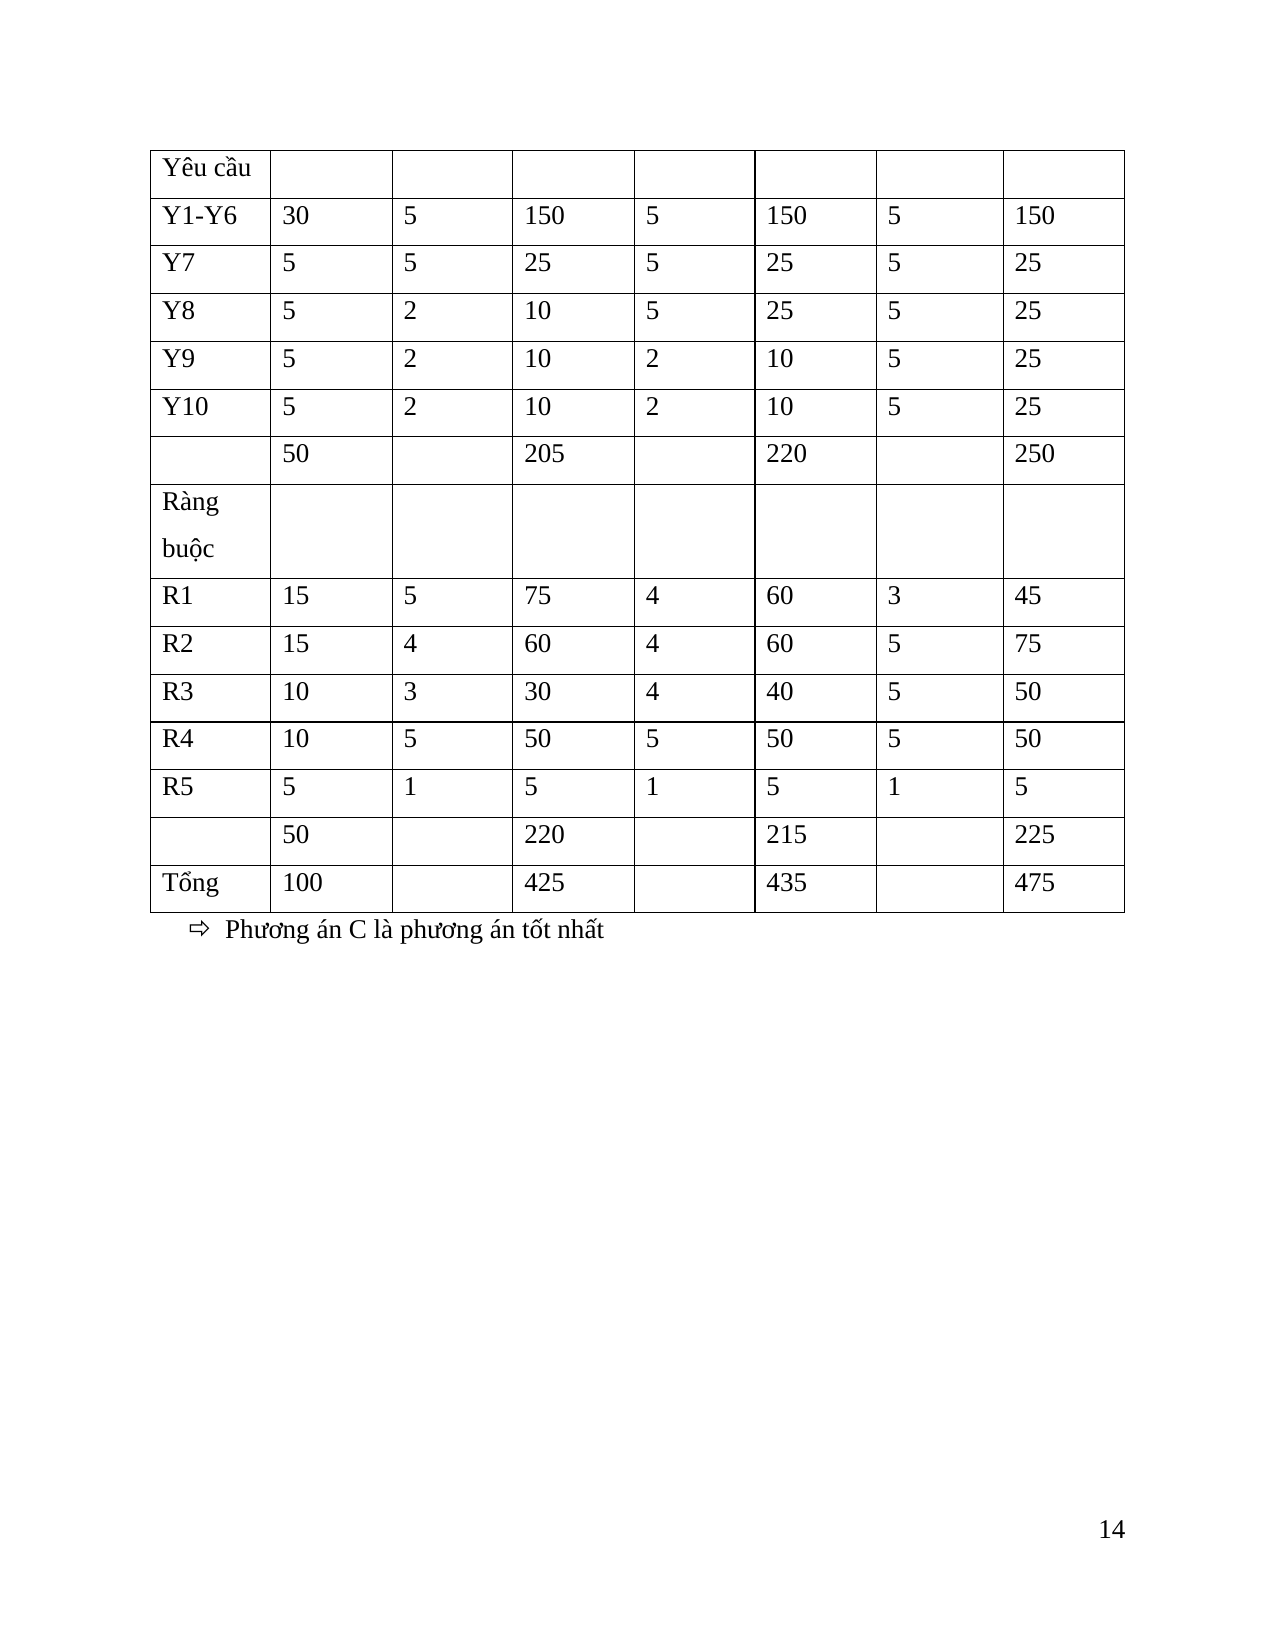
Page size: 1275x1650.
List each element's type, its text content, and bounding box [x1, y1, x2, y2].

table_cell 435 [756, 866, 876, 912]
table_cell 100 [271, 866, 392, 912]
table_cell R1 [151, 579, 270, 626]
table_cell 60 [513, 627, 634, 674]
table_cell 60 [756, 627, 876, 674]
table_cell 215 [756, 818, 876, 864]
table_cell [877, 437, 1003, 484]
table_cell 5 [877, 246, 1003, 293]
table_cell 5 [635, 294, 754, 341]
table_cell 150 [756, 199, 876, 245]
table_cell 2 [393, 390, 512, 436]
table_cell 150 [1004, 199, 1124, 245]
table_cell 10 [756, 342, 876, 388]
table_cell 5 [877, 675, 1003, 721]
table_cell 5 [1004, 770, 1124, 817]
table_cell 4 [635, 579, 754, 626]
table_cell Y10 [151, 390, 270, 436]
table_cell 4 [393, 627, 512, 674]
table_cell 5 [877, 199, 1003, 245]
table_cell [877, 485, 1003, 578]
table_cell 25 [513, 246, 634, 293]
table_cell 5 [635, 199, 754, 245]
table_cell 5 [393, 723, 512, 769]
table_cell 75 [1004, 627, 1124, 674]
table_cell Yêu cầu [151, 151, 270, 198]
table_cell 5 [877, 627, 1003, 674]
table_cell [877, 866, 1003, 912]
table_cell [393, 437, 512, 484]
table_cell 5 [393, 579, 512, 626]
table_cell [393, 818, 512, 864]
table_cell 2 [635, 342, 754, 388]
table_cell 5 [877, 723, 1003, 769]
table_cell 220 [756, 437, 876, 484]
table_cell 5 [271, 246, 392, 293]
table_cell 10 [513, 390, 634, 436]
table_cell Y1-Y6 [151, 199, 270, 245]
table_cell 45 [1004, 579, 1124, 626]
table_cell [756, 151, 876, 198]
table_cell 3 [393, 675, 512, 721]
table_cell 5 [271, 294, 392, 341]
table_cell R3 [151, 675, 270, 721]
table_cell [271, 151, 392, 198]
table_cell 5 [877, 294, 1003, 341]
table_cell 5 [877, 390, 1003, 436]
table_cell 5 [756, 770, 876, 817]
table_cell 50 [1004, 723, 1124, 769]
table_cell 1 [635, 770, 754, 817]
table_cell 225 [1004, 818, 1124, 864]
table_cell 40 [756, 675, 876, 721]
table_cell 30 [271, 199, 392, 245]
table_cell 75 [513, 579, 634, 626]
table_cell Y9 [151, 342, 270, 388]
table_cell 25 [1004, 342, 1124, 388]
table_cell R5 [151, 770, 270, 817]
table_cell 50 [513, 723, 634, 769]
table_cell R4 [151, 723, 270, 769]
table_cell 50 [1004, 675, 1124, 721]
table_cell [513, 151, 634, 198]
table_cell 205 [513, 437, 634, 484]
table_cell [756, 485, 876, 578]
table_cell 150 [513, 199, 634, 245]
table_cell [1004, 151, 1124, 198]
table_cell Y8 [151, 294, 270, 341]
table_cell 5 [877, 342, 1003, 388]
table_cell 5 [393, 246, 512, 293]
table_cell 10 [271, 675, 392, 721]
table_cell 220 [513, 818, 634, 864]
table_cell 10 [271, 723, 392, 769]
table_cell 25 [1004, 294, 1124, 341]
table_cell [393, 151, 512, 198]
table_cell 10 [513, 342, 634, 388]
table_cell 50 [756, 723, 876, 769]
table_cell 5 [635, 246, 754, 293]
table_cell [513, 485, 634, 578]
table_cell [635, 151, 754, 198]
table_cell 60 [756, 579, 876, 626]
table_cell [393, 485, 512, 578]
table_cell 1 [877, 770, 1003, 817]
table_cell [877, 151, 1003, 198]
table_cell 2 [393, 342, 512, 388]
table_cell 50 [271, 818, 392, 864]
table_cell 4 [635, 675, 754, 721]
table_cell 5 [393, 199, 512, 245]
table_cell 15 [271, 627, 392, 674]
table_cell 15 [271, 579, 392, 626]
table_cell [635, 866, 754, 912]
table_cell [271, 485, 392, 578]
table_cell 475 [1004, 866, 1124, 912]
table_cell 5 [271, 390, 392, 436]
table_cell Tổng [151, 866, 270, 912]
table_cell 3 [877, 579, 1003, 626]
table_cell Ràng buộc [151, 485, 270, 578]
table_cell [635, 485, 754, 578]
table_cell [877, 818, 1003, 864]
table_cell [151, 818, 270, 864]
list Phương án C là phương án tốt nhất [187, 913, 1125, 944]
table_cell 5 [271, 770, 392, 817]
table_cell [151, 437, 270, 484]
table_cell 25 [756, 246, 876, 293]
table_cell 10 [513, 294, 634, 341]
table_cell 25 [1004, 246, 1124, 293]
table_cell 5 [635, 723, 754, 769]
table_cell 25 [756, 294, 876, 341]
table_cell 2 [635, 390, 754, 436]
table_cell 2 [393, 294, 512, 341]
table_cell 30 [513, 675, 634, 721]
table_cell 5 [271, 342, 392, 388]
table_cell R2 [151, 627, 270, 674]
table_cell [1004, 485, 1124, 578]
table_cell [393, 866, 512, 912]
table_cell 250 [1004, 437, 1124, 484]
table_cell 5 [513, 770, 634, 817]
table_cell [635, 437, 754, 484]
table_cell Y7 [151, 246, 270, 293]
table_cell 425 [513, 866, 634, 912]
table_cell 10 [756, 390, 876, 436]
table_cell 1 [393, 770, 512, 817]
table_cell 50 [271, 437, 392, 484]
table_cell [635, 818, 754, 864]
table_cell 4 [635, 627, 754, 674]
table_cell 25 [1004, 390, 1124, 436]
